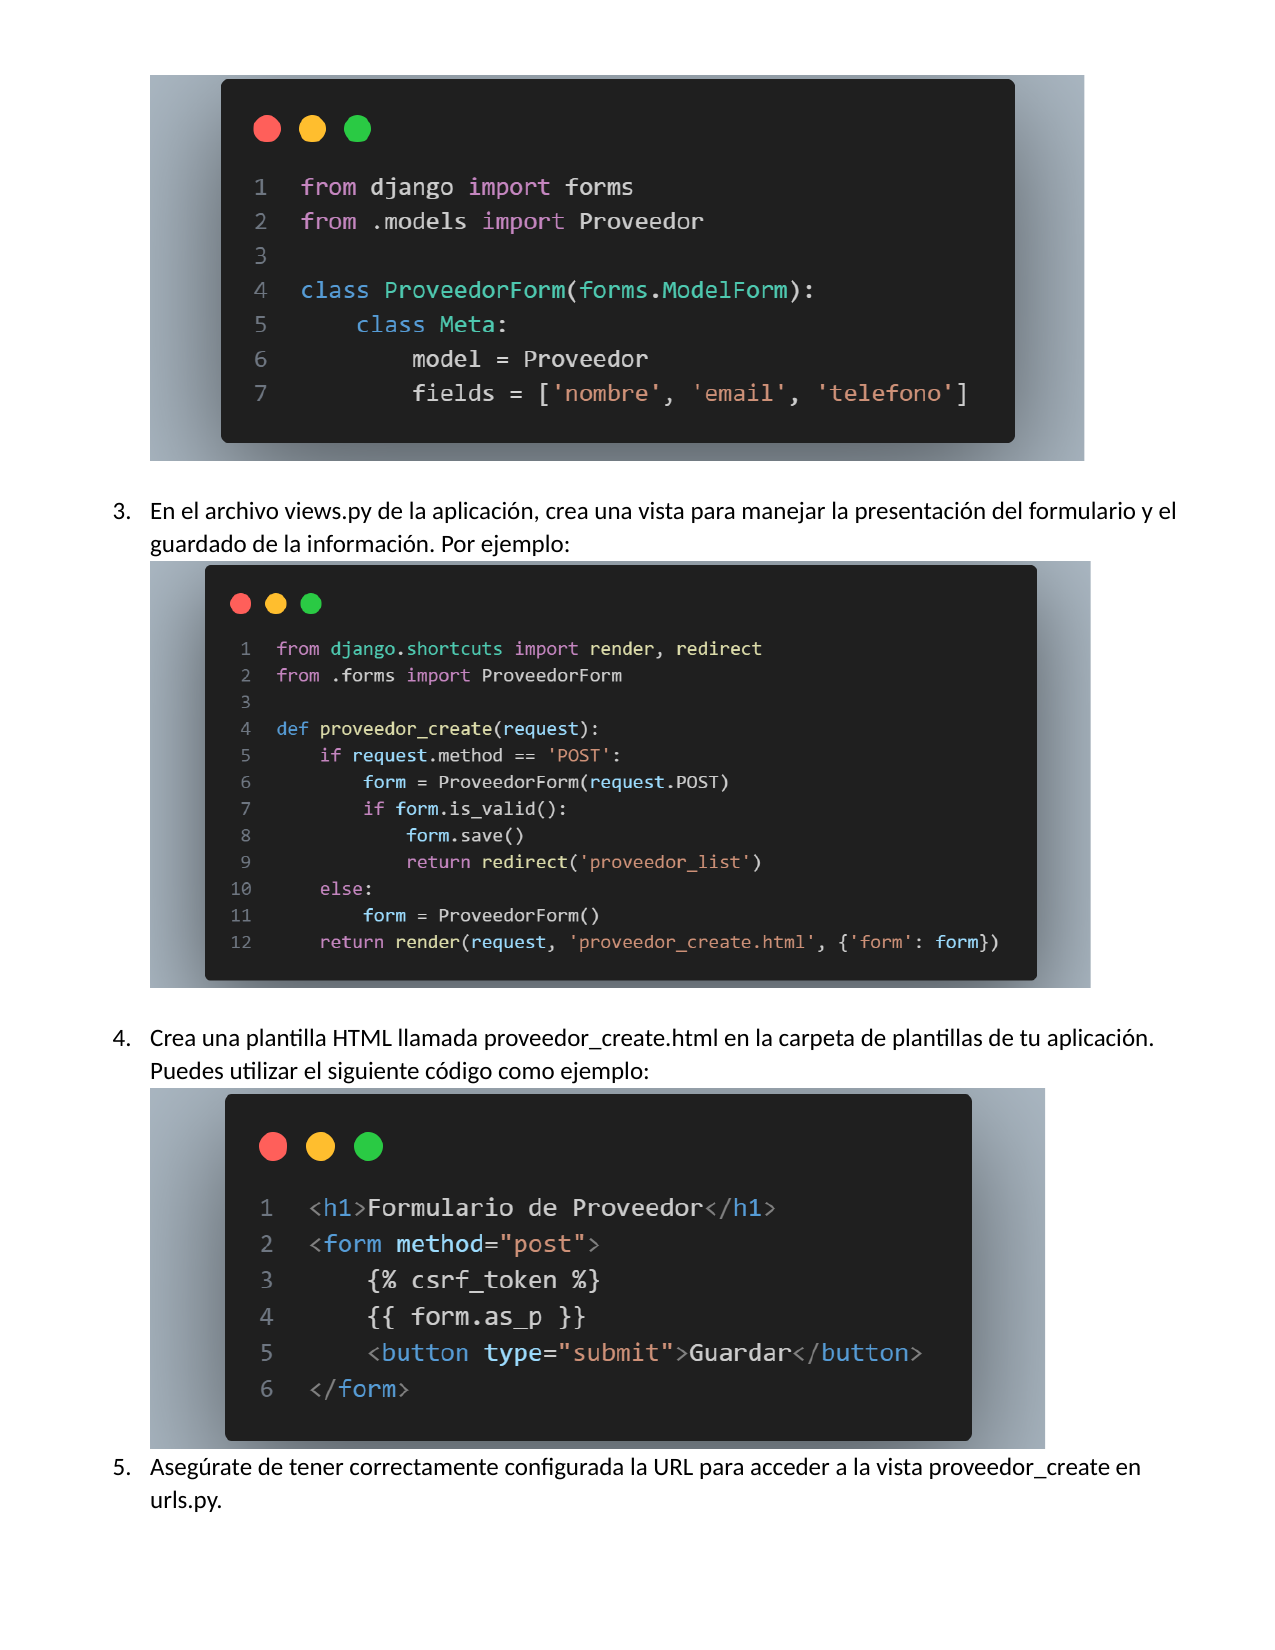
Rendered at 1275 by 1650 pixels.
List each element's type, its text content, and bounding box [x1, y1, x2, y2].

picture [150, 75, 1085, 461]
list Asegúrate de tener correctamente configurada la URL para acceder a la vista proveedor_create en urls.py. [112, 1451, 1200, 1514]
picture [150, 561, 1091, 988]
list Crea una plantilla HTML llamada proveedor_create.html en la carpeta de plantillas de tu aplicación. Puedes utilizar el siguiente código como ejemplo: [112, 1022, 1200, 1086]
picture [150, 1088, 1046, 1449]
list En el archivo views.py de la aplicación, crea una vista para manejar la presentación del formulario y el guardado de la información. Por ejemplo: [112, 496, 1200, 559]
